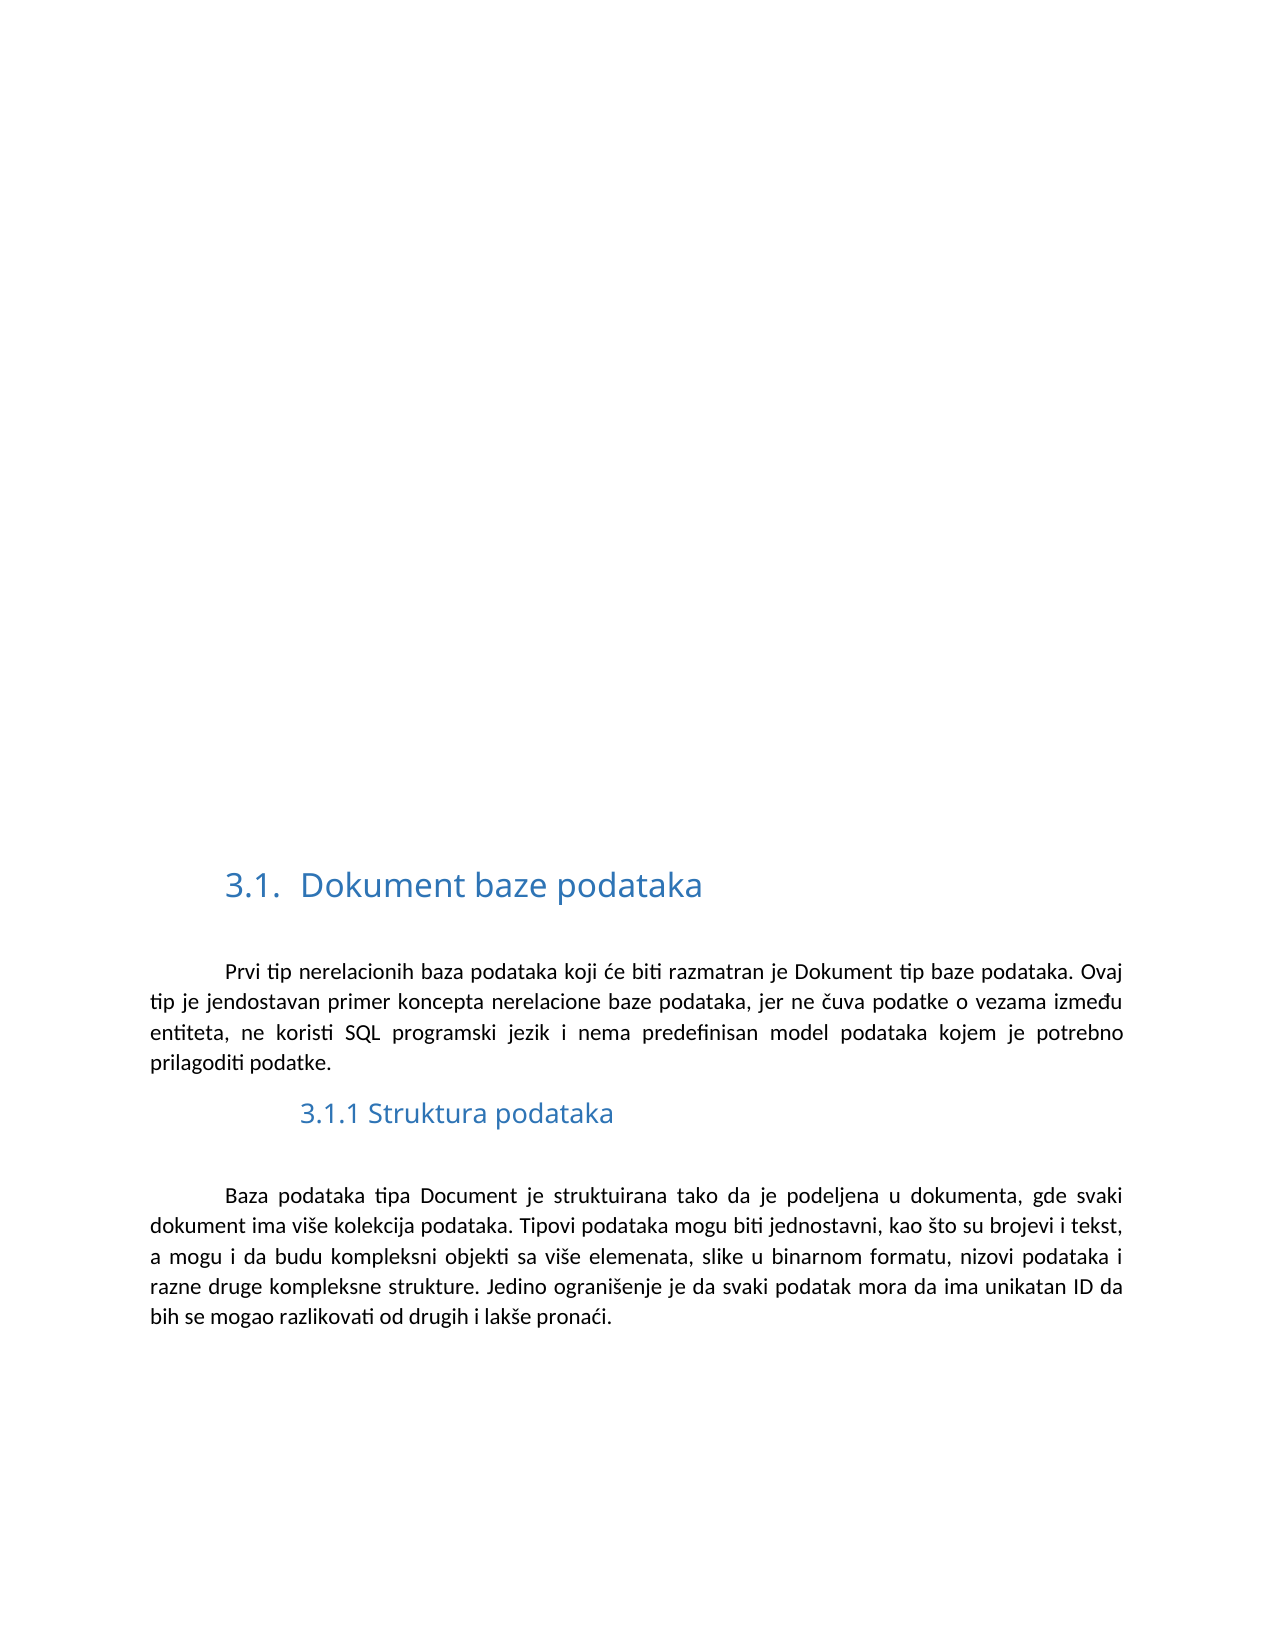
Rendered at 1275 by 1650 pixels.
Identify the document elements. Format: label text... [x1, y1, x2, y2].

subtitle 3.1.1 Struktura podataka [300, 1095, 1125, 1132]
text Baza podataka tipa Document je struktuirana tako da je podeljena u dokumenta, gde svaki dokument ima više kolekcija podataka. Tipovi podataka mogu biti jednostavni, kao što su brojevi i tekst, a mogu i da budu kompleksni objekti sa više elemenata, slike u binarnom formatu, nizovi podataka i razne druge kompleksne strukture. Jedino ogranišenje je da svaki podatak mora da ima unikatan ID da bih se mogao razlikovati od drugih i lakše pronaći. [150, 1181, 1125, 1330]
subtitle Dokument baze podataka [225, 861, 1125, 907]
text Prvi tip nerelacionih baza podataka koji će biti razmatran je Dokument tip baze podataka. Ovaj tip je jendostavan primer koncepta nerelacione baze podataka, jer ne čuva podatke o vezama između entiteta, ne koristi SQL programski jezik i nema predefinisan model podataka kojem je potrebno prilagoditi podatke. [150, 957, 1125, 1076]
